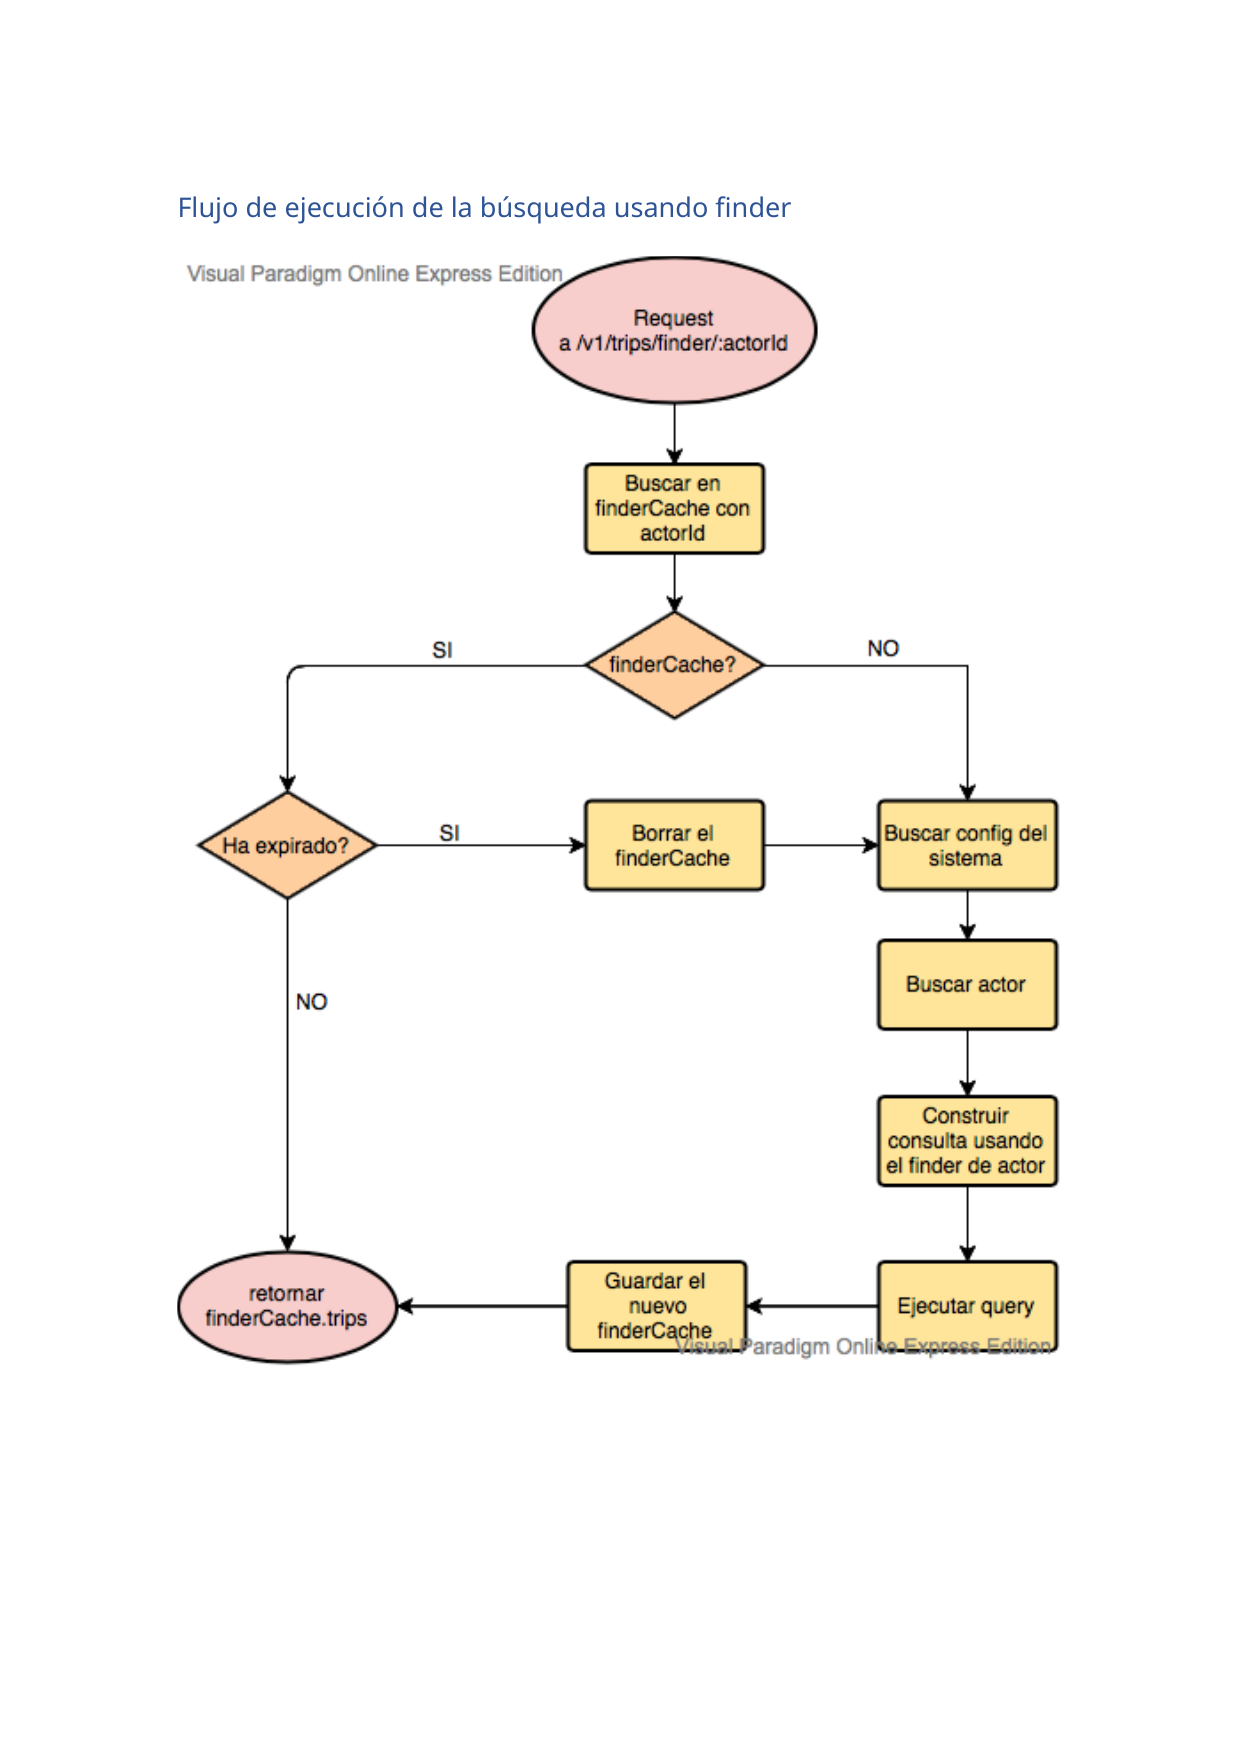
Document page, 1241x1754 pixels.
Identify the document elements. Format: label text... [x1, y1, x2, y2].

subtitle Flujo de ejecución de la búsqueda usando finder [177, 189, 1063, 226]
picture [177, 256, 1063, 1367]
